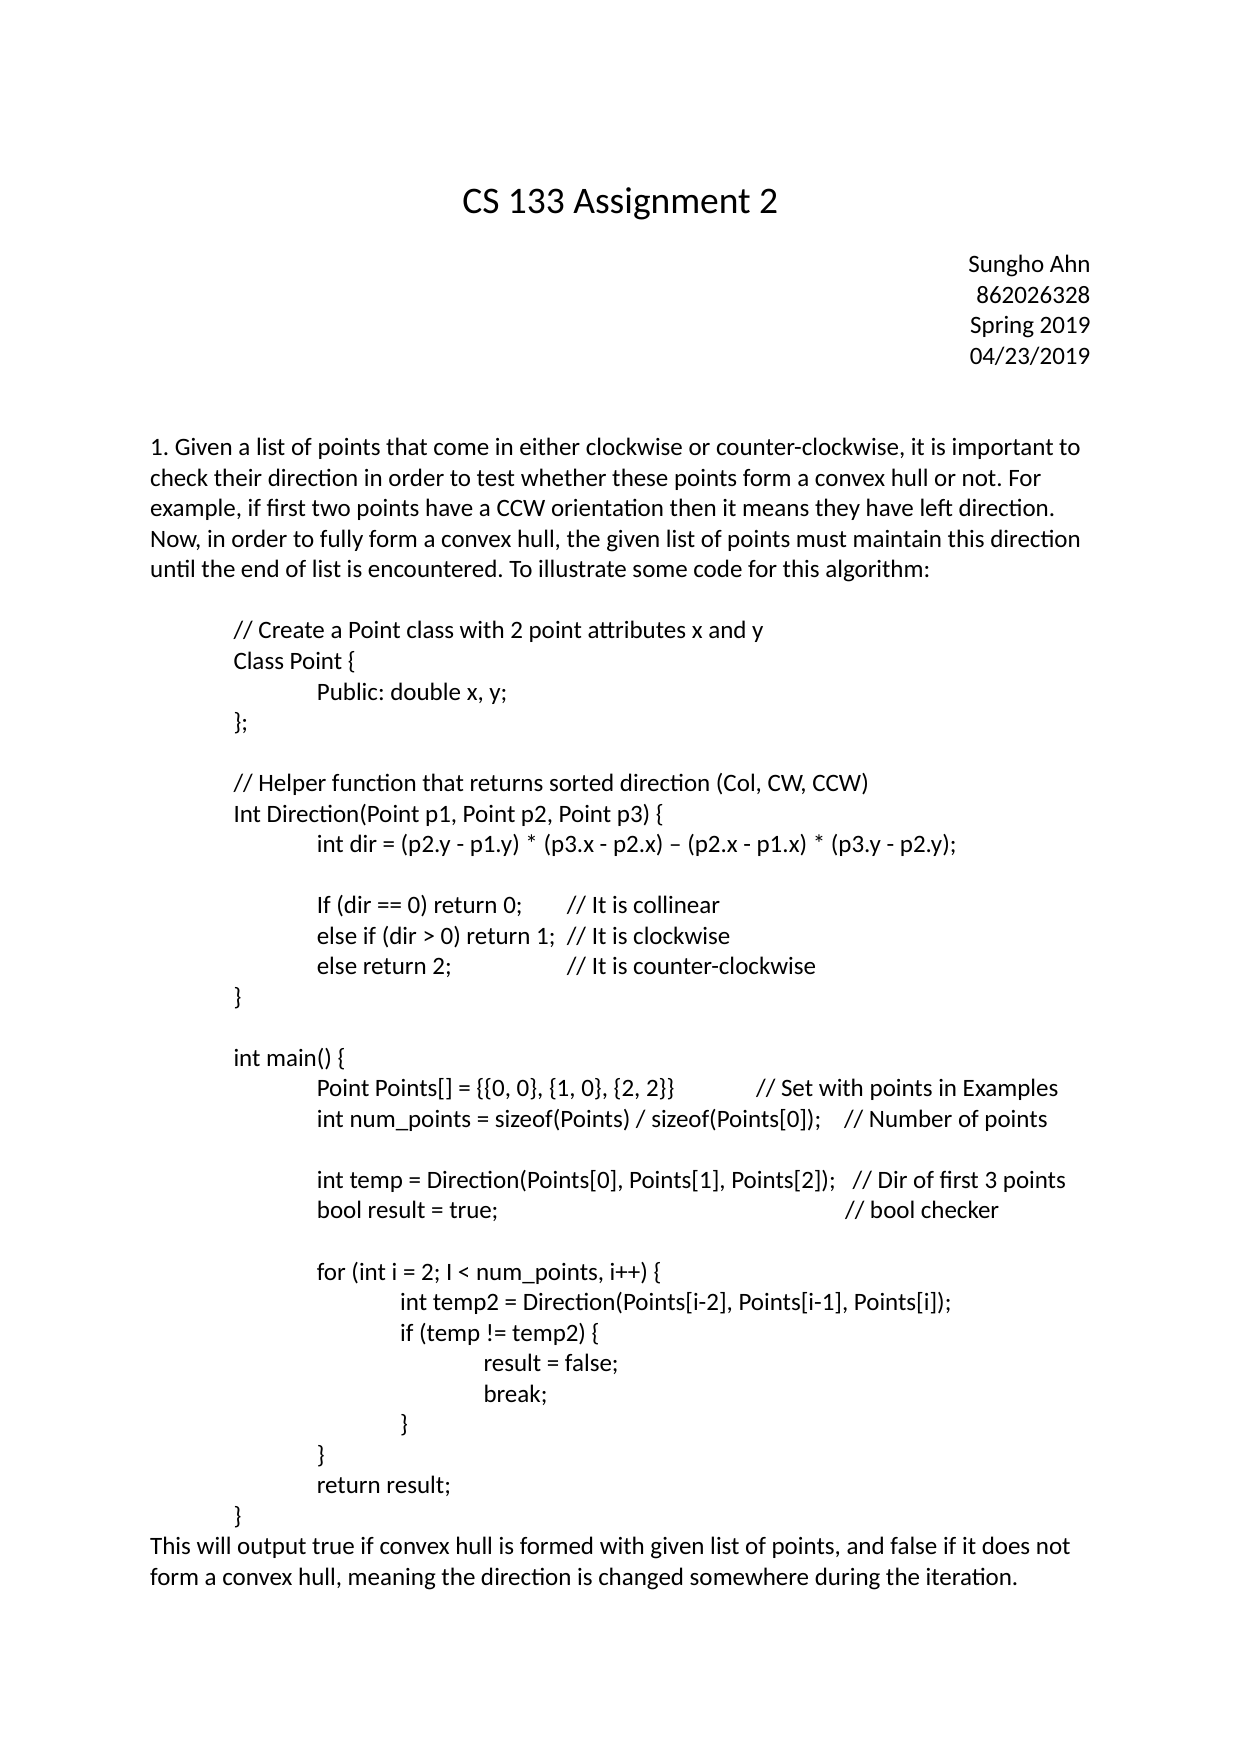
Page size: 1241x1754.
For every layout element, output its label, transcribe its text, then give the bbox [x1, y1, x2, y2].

text Spring 2019 [150, 309, 1090, 340]
text Sungho Ahn [150, 248, 1090, 279]
text } [150, 1439, 1090, 1469]
text Public: double x, y; [150, 676, 1090, 706]
text result = false; [150, 1347, 1090, 1378]
text for (int i = 2; I < num_points, i++) { [150, 1256, 1090, 1286]
text else return 2; // It is counter-clockwise [150, 950, 1090, 981]
text } [150, 1408, 1090, 1439]
text }; [150, 706, 1090, 737]
text } [150, 981, 1090, 1011]
text if (temp != temp2) { [150, 1317, 1090, 1347]
text 1. Given a list of points that come in either clockwise or counter-clockwise, it is important to check their direction in order to test whether these points form a convex hull or not. For example, if first two points have a CCW orientation then it means they have left direction. Now, in order to fully form a convex hull, the given list of points must maintain this direction until the end of list is encountered. To illustrate some code for this algorithm: [150, 432, 1090, 584]
text int temp = Direction(Points[0], Points[1], Points[2]); // Dir of first 3 points [150, 1164, 1090, 1194]
text int main() { [150, 1042, 1090, 1072]
text Point Points[] = {{0, 0}, {1, 0}, {2, 2}} // Set with points in Examples [150, 1072, 1090, 1103]
text // Create a Point class with 2 point attributes x and y [150, 615, 1090, 645]
text break; [150, 1378, 1090, 1408]
text Int Direction(Point p1, Point p2, Point p3) { int dir = (p2.y - p1.y) * (p3.x - p2.x) – (p2.x - p1.x) * (p3.y - p2.y); [150, 798, 1090, 859]
text } [150, 1500, 1090, 1530]
text If (dir == 0) return 0; // It is collinear [150, 889, 1090, 920]
text Class Point { [150, 645, 1090, 676]
text This will output true if convex hull is formed with given list of points, and false if it does not form a convex hull, meaning the direction is changed somewhere during the iteration. [150, 1530, 1090, 1591]
text // Helper function that returns sorted direction (Col, CW, CCW) [150, 767, 1090, 798]
text int num_points = sizeof(Points) / sizeof(Points[0]); // Number of points [150, 1103, 1090, 1133]
text return result; [150, 1469, 1090, 1500]
text 862026328 [150, 279, 1090, 309]
text else if (dir > 0) return 1; // It is clockwise [150, 920, 1090, 950]
text int temp2 = Direction(Points[i-2], Points[i-1], Points[i]); [150, 1286, 1090, 1317]
text 04/23/2019 [150, 340, 1090, 371]
text bool result = true; // bool checker [150, 1194, 1090, 1225]
text CS 133 Assignment 2 [150, 177, 1090, 223]
